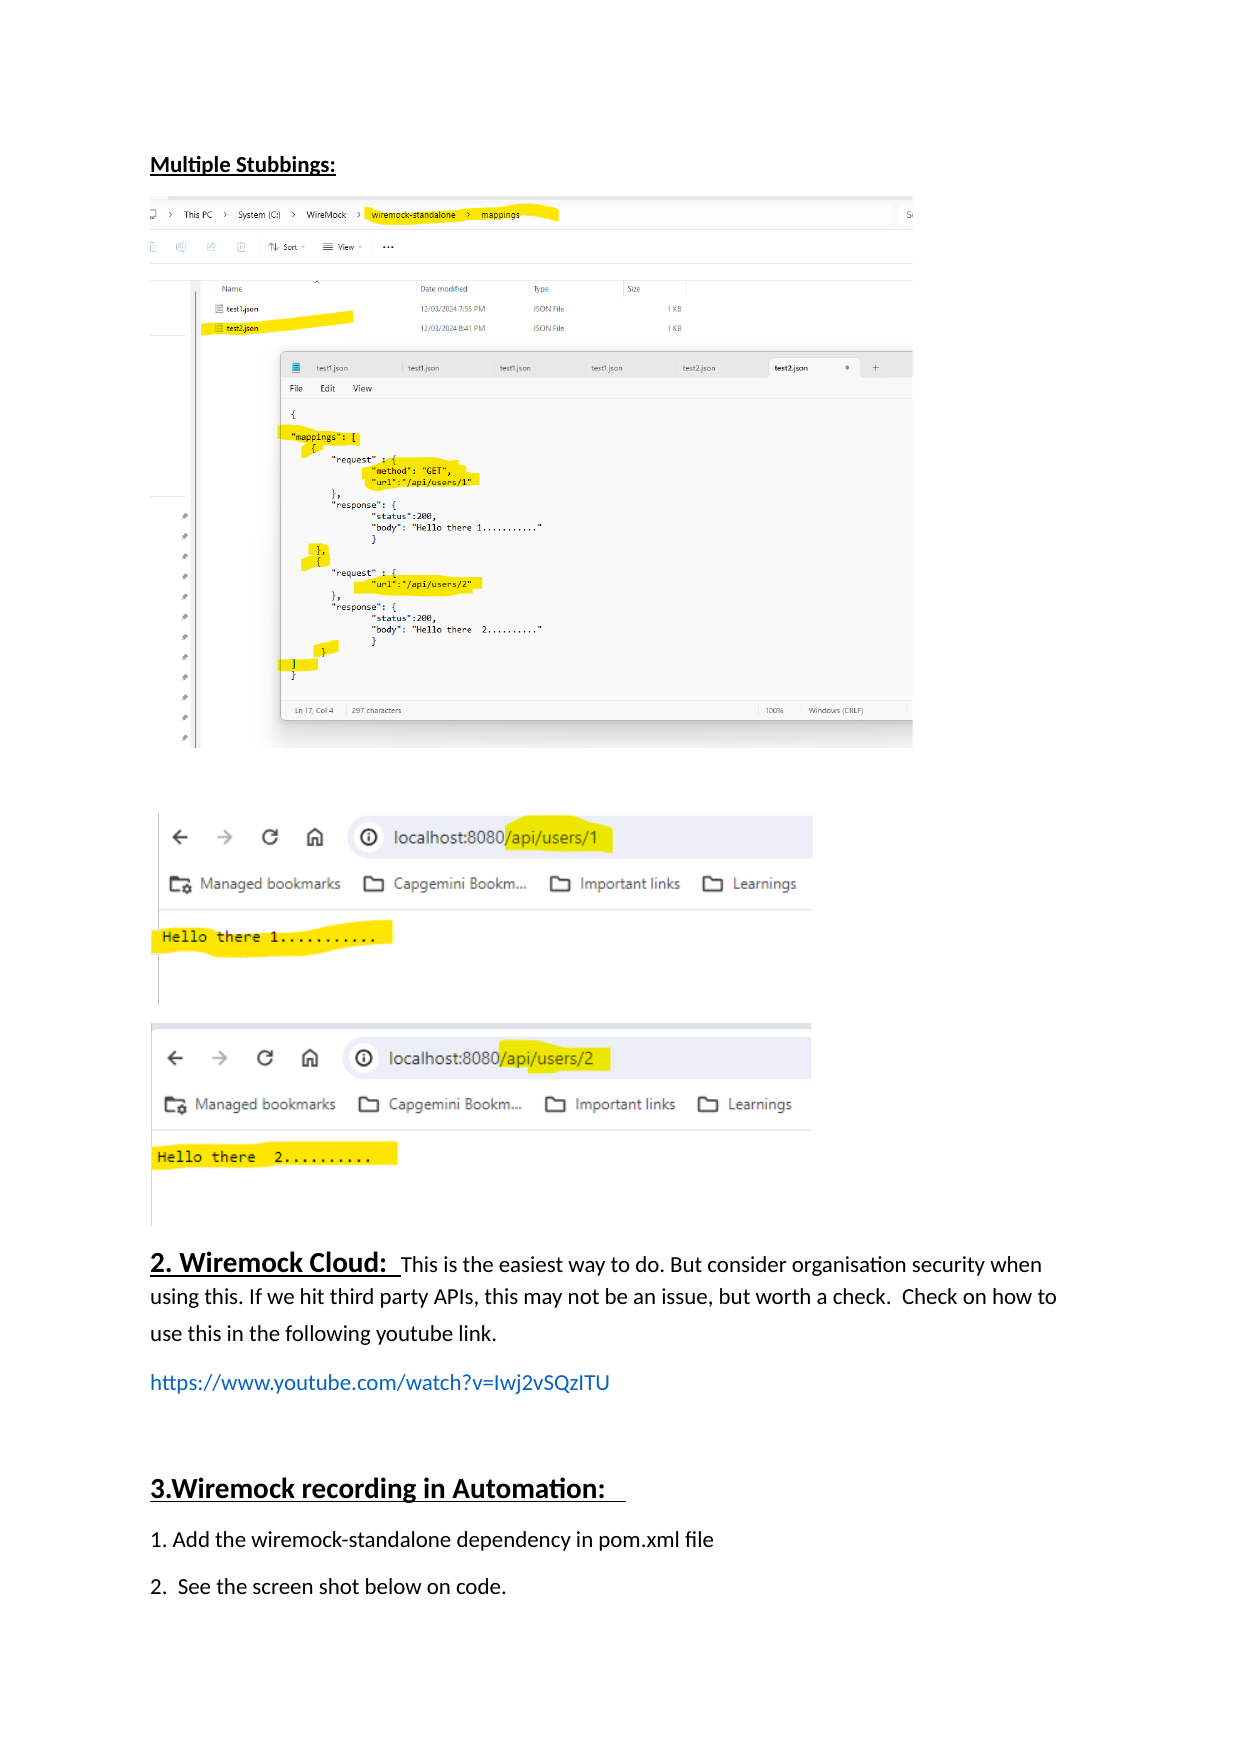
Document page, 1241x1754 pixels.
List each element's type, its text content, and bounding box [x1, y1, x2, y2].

text 1. Add the wiremock-standalone dependency in pom.xml file [150, 1525, 1090, 1553]
picture [150, 813, 813, 1005]
text 3.Wiremock recording in Automation: [150, 1470, 1090, 1506]
text 2. Wiremock Cloud: This is the easiest way to do. But consider organisation security when using this. If we hit third party APIs, this may not be an issue, but worth a check. Check on how to use this in the following youtube link. [150, 1244, 1090, 1349]
text https://www.youtube.com/watch?v=Iwj2vSQzITU [150, 1368, 1090, 1396]
text Multiple Stubbings: [150, 150, 1090, 178]
picture [150, 196, 913, 748]
text 2. See the screen shot below on code. [150, 1572, 1090, 1600]
picture [150, 1023, 812, 1226]
